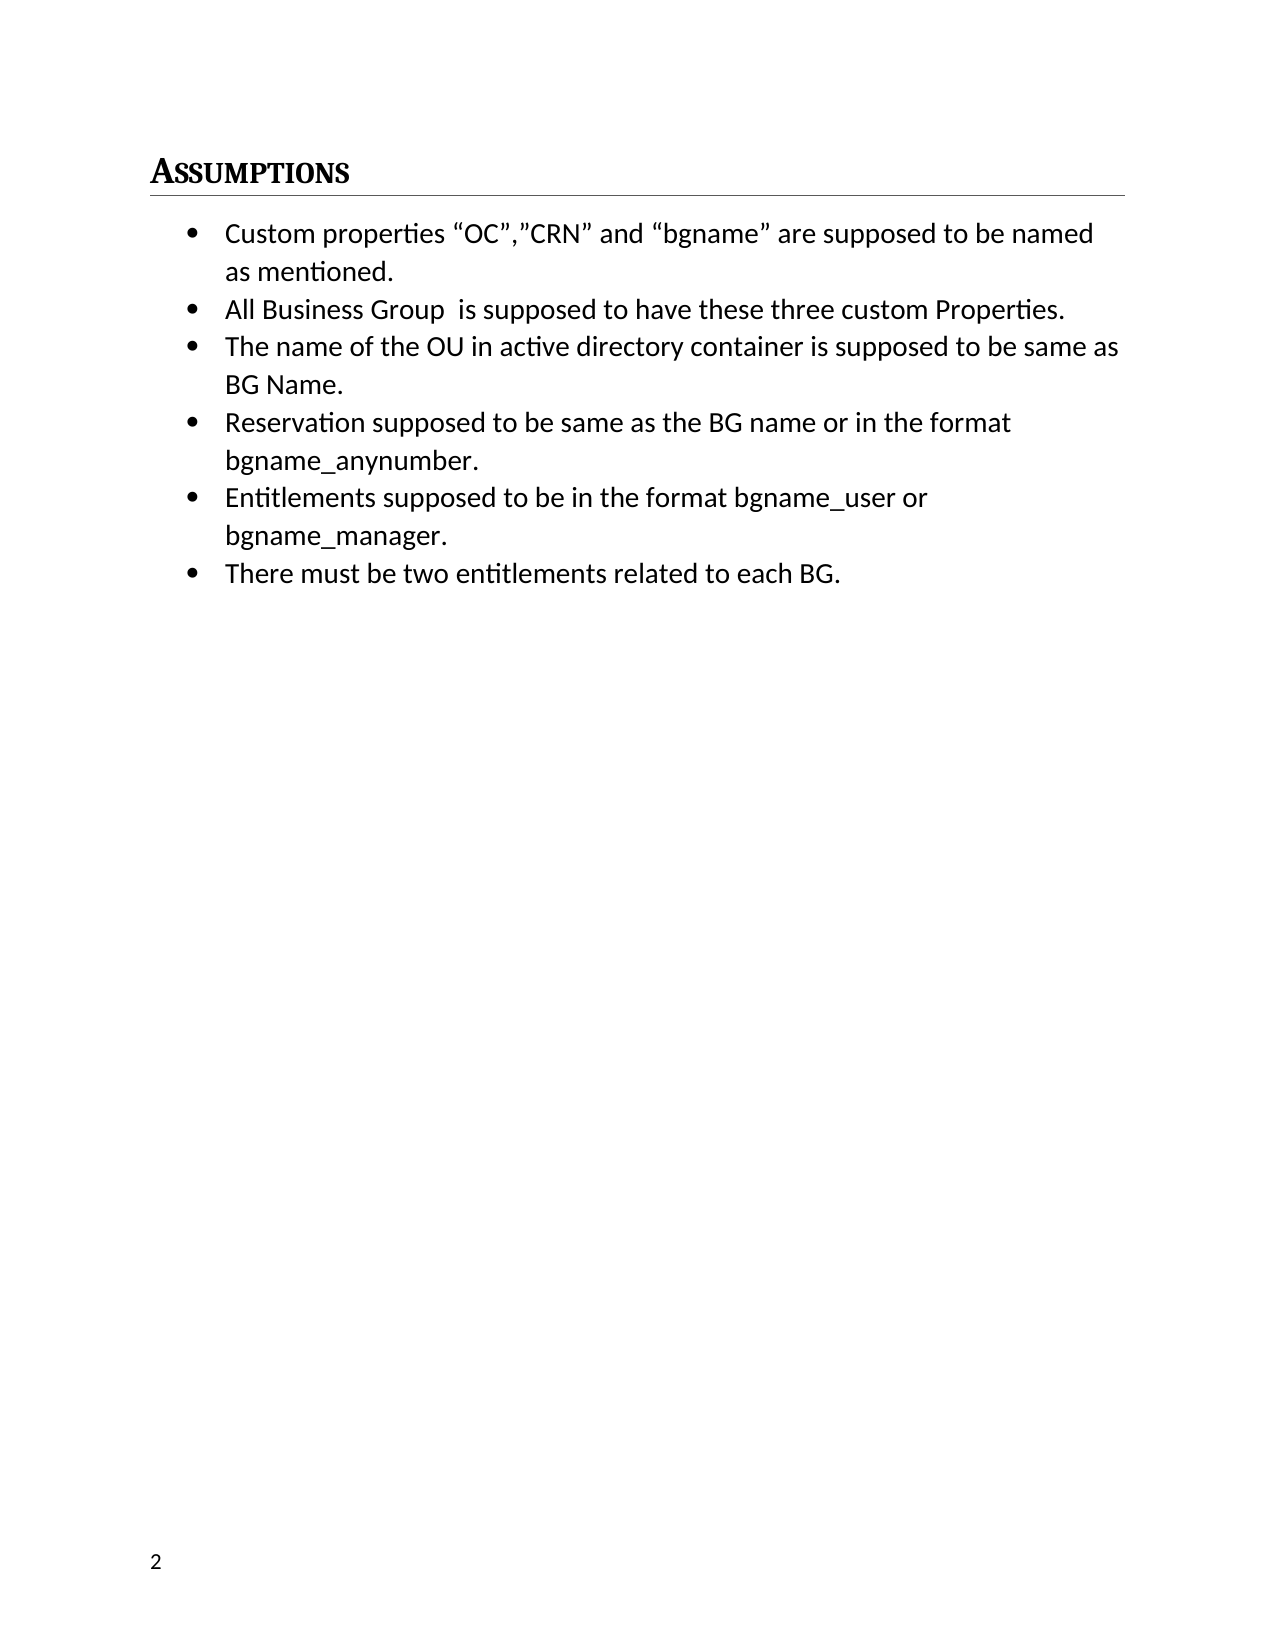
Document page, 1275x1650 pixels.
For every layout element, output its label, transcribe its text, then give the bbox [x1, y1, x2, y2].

list Entitlements supposed to be in the format bgname_user or bgname_manager. [187, 479, 1125, 553]
list Reservation supposed to be same as the BG name or in the format bgname_anynumber. [187, 404, 1125, 477]
list Custom properties “OC”,”CRN” and “bgname” are supposed to be named as mentioned. [187, 215, 1125, 289]
list All Business Group is supposed to have these three custom Properties. [187, 291, 1125, 326]
subtitle Assumptions [150, 150, 1125, 195]
list The name of the OU in active directory container is supposed to be same as BG Name. [187, 328, 1125, 402]
list There must be two entitlements related to each BG. [187, 555, 1125, 590]
